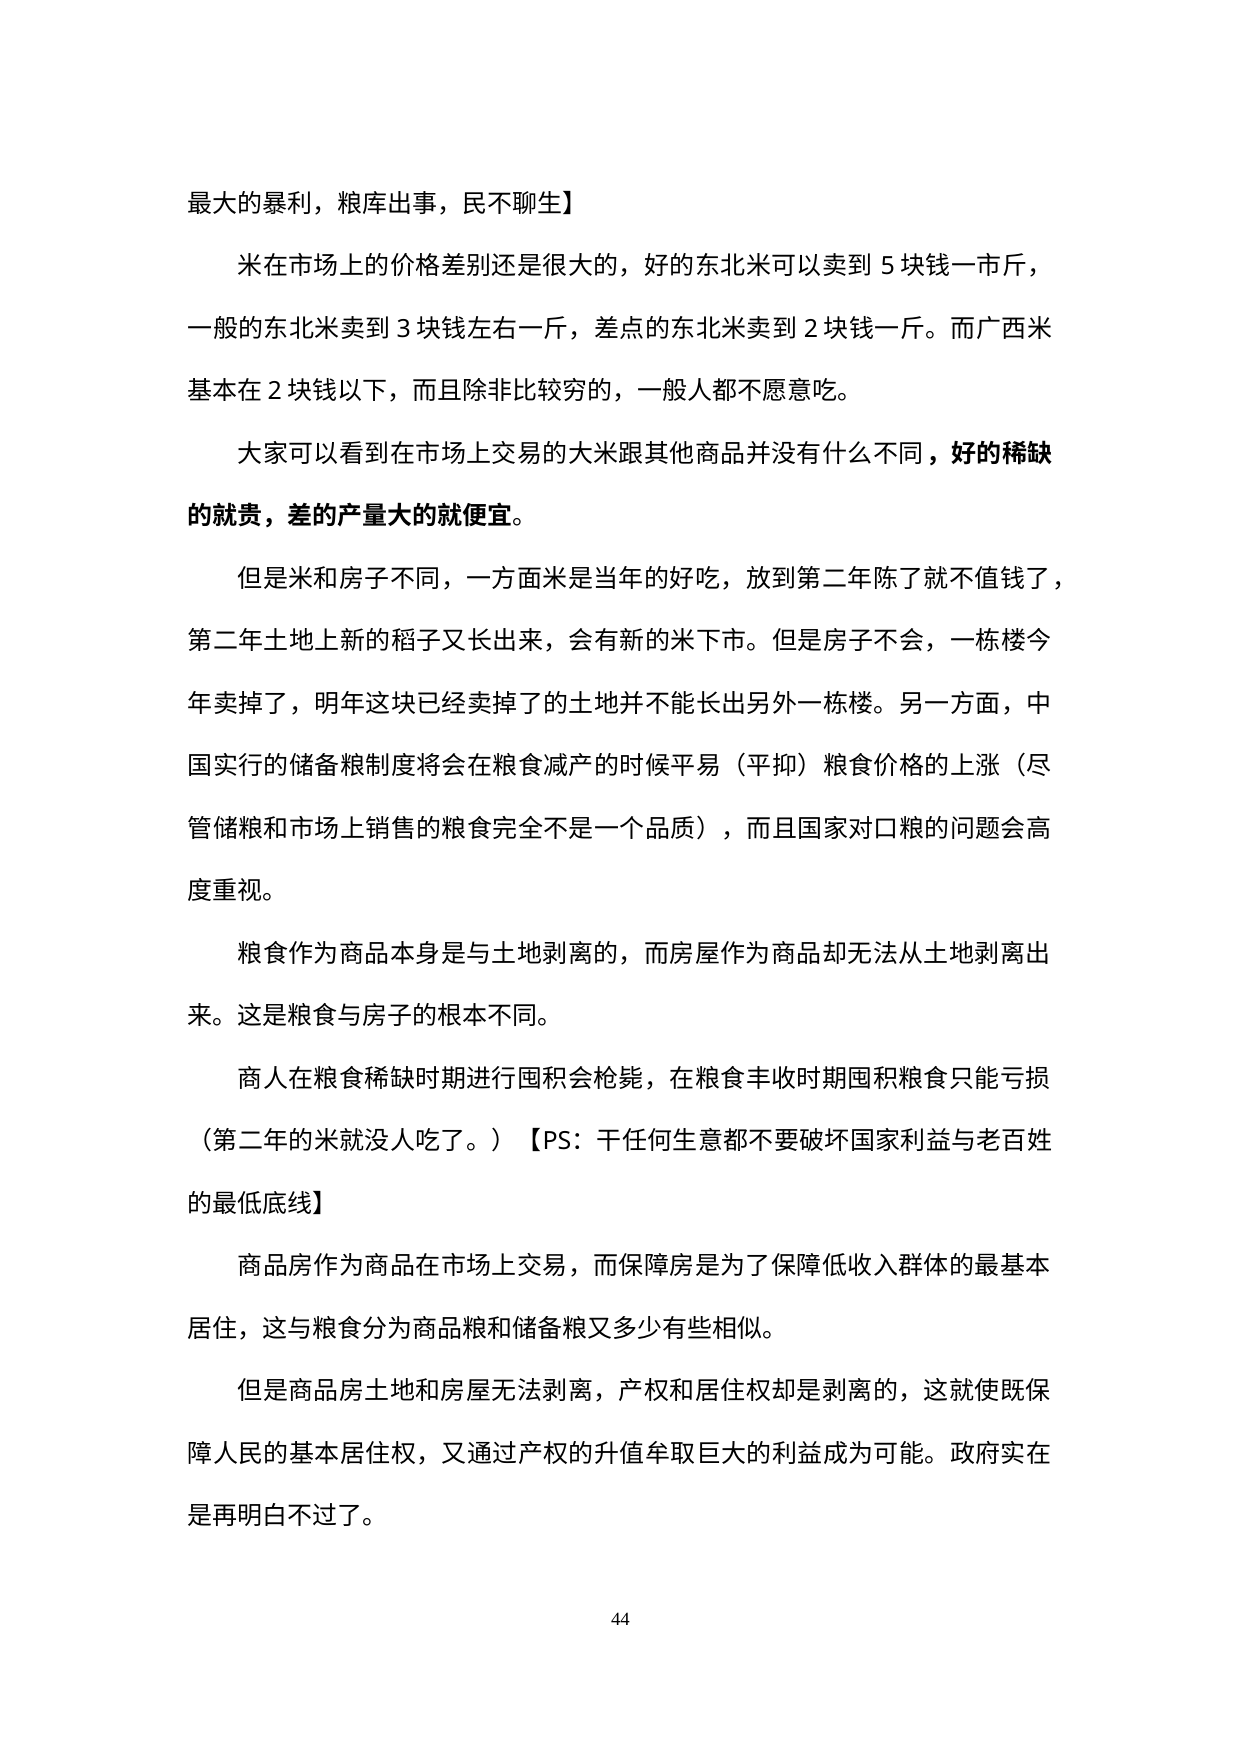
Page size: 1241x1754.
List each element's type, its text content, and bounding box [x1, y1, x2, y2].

text 但是米和房子不同，一方面米是当年的好吃，放到第二年陈了就不值钱了，第二年土地上新的稻子又长出来，会有新的米下市。但是房子不会，一栋楼今年卖掉了，明年这块已经卖掉了的土地并不能长出另外一栋楼。另一方面，中国实行的储备粮制度将会在粮食减产的时候平易（平抑）粮食价格的上涨（尽管储粮和市场上销售的粮食完全不是一个品质），而且国家对口粮的问题会高度重视。 [187, 537, 1053, 912]
text 但是商品房土地和房屋无法剥离，产权和居住权却是剥离的，这就使既保障人民的基本居住权，又通过产权的升值牟取巨大的利益成为可能。政府实在是再明白不过了。 [187, 1349, 1053, 1537]
text 粮食作为商品本身是与土地剥离的，而房屋作为商品却无法从土地剥离出来。这是粮食与房子的根本不同。 [187, 912, 1053, 1037]
text 商品房作为商品在市场上交易，而保障房是为了保障低收入群体的最基本居住，这与粮食分为商品粮和储备粮又多少有些相似。 [187, 1224, 1053, 1349]
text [187, 162, 1053, 224]
text 米在市场上的价格差别还是很大的，好的东北米可以卖到5块钱一市斤，一般的东北米卖到3块钱左右一斤，差点的东北米卖到2块钱一斤。而广西米基本在2块钱以下，而且除非比较穷的，一般人都不愿意吃。 [187, 224, 1053, 412]
text 大家可以看到在市场上交易的大米跟其他商品并没有什么不同，好的稀缺的就贵，差的产量大的就便宜。 [187, 412, 1053, 537]
text 商人在粮食稀缺时期进行囤积会枪毙，在粮食丰收时期囤积粮食只能亏损（第二年的米就没人吃了。）【PS：干任何生意都不要破坏国家利益与老百姓的最低底线】 [187, 1037, 1053, 1224]
